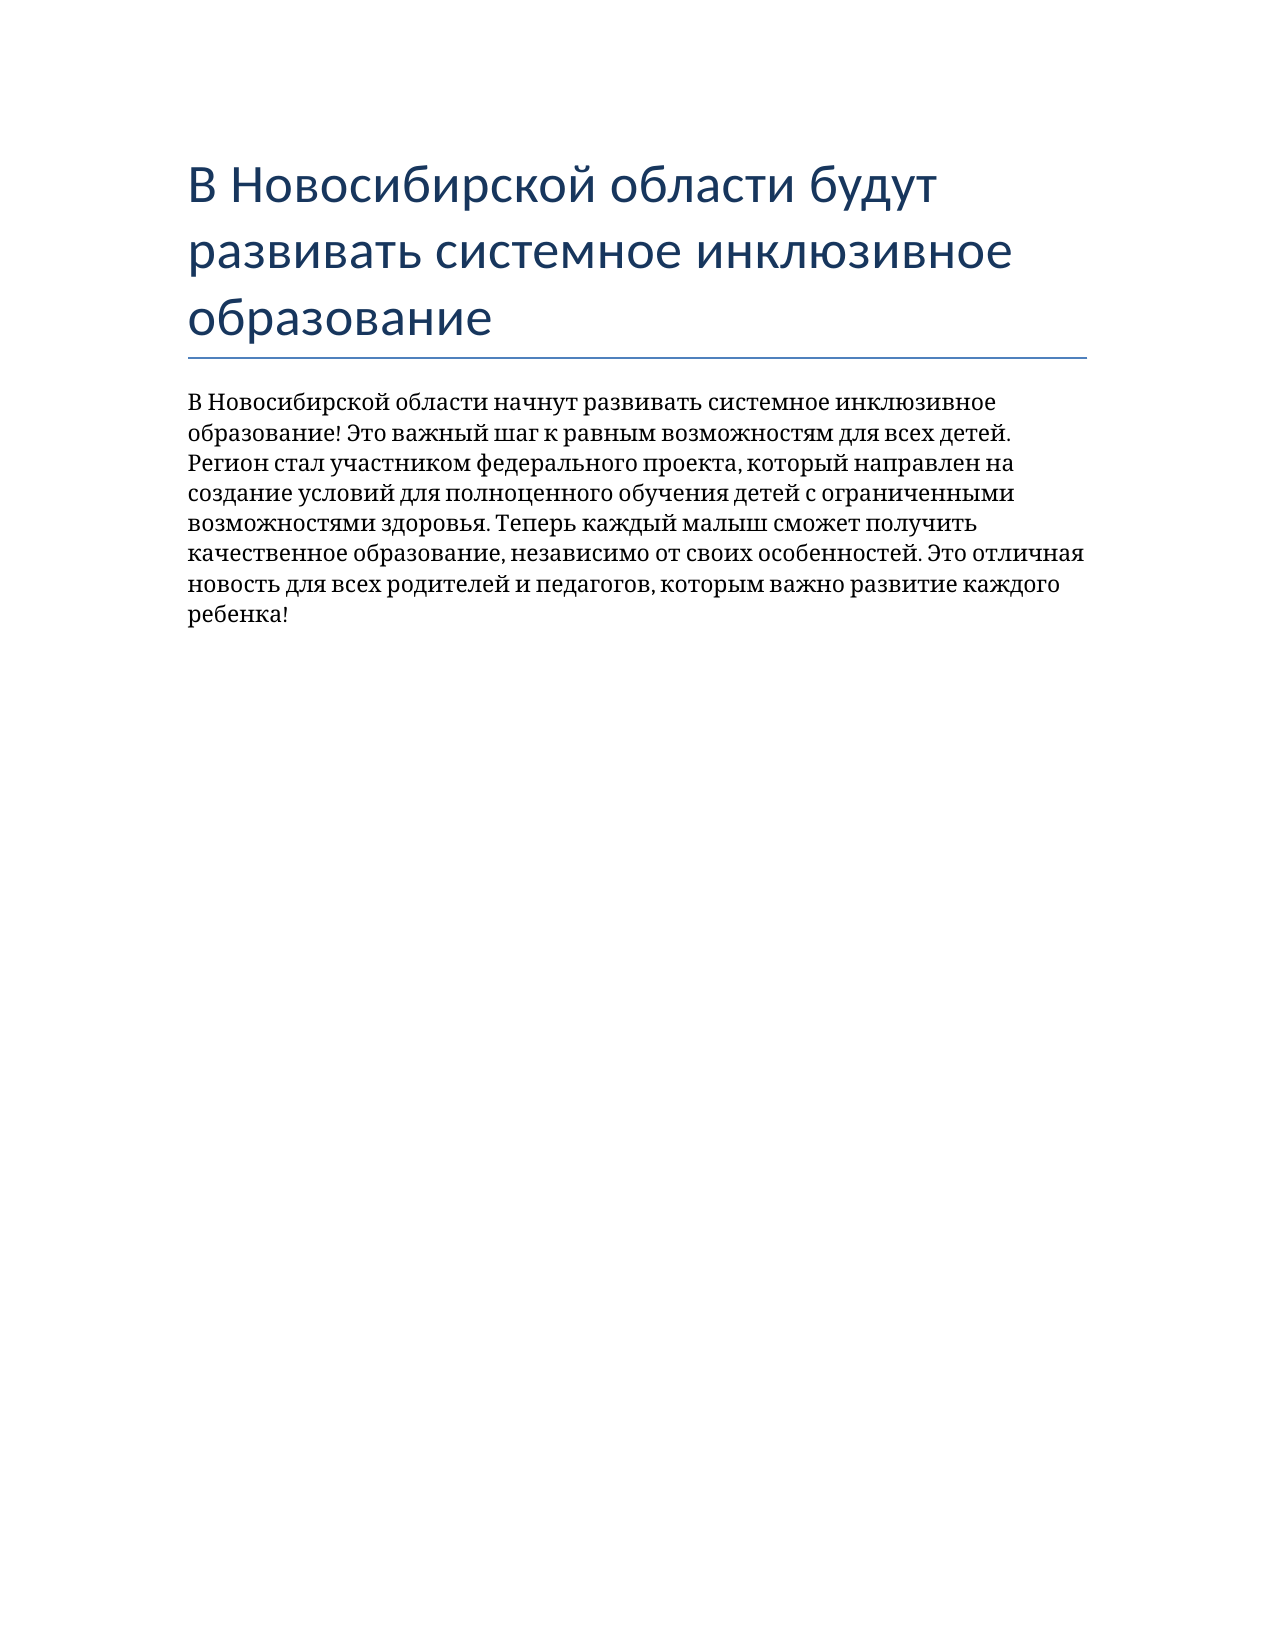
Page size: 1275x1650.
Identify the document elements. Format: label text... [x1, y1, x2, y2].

title В Новосибирской области будут развивать системное инклюзивное образование [187, 150, 1087, 359]
text В Новосибирской области начнут развивать системное инклюзивное образование! Это важный шаг к равным возможностям для всех детей. Регион стал участником федерального проекта, который направлен на создание условий для полноценного обучения детей с ограниченными возможностями здоровья. Теперь каждый малыш сможет получить качественное образование, независимо от своих особенностей. Это отличная новость для всех родителей и педагогов, которым важно развитие каждого ребенка! [187, 390, 1087, 628]
